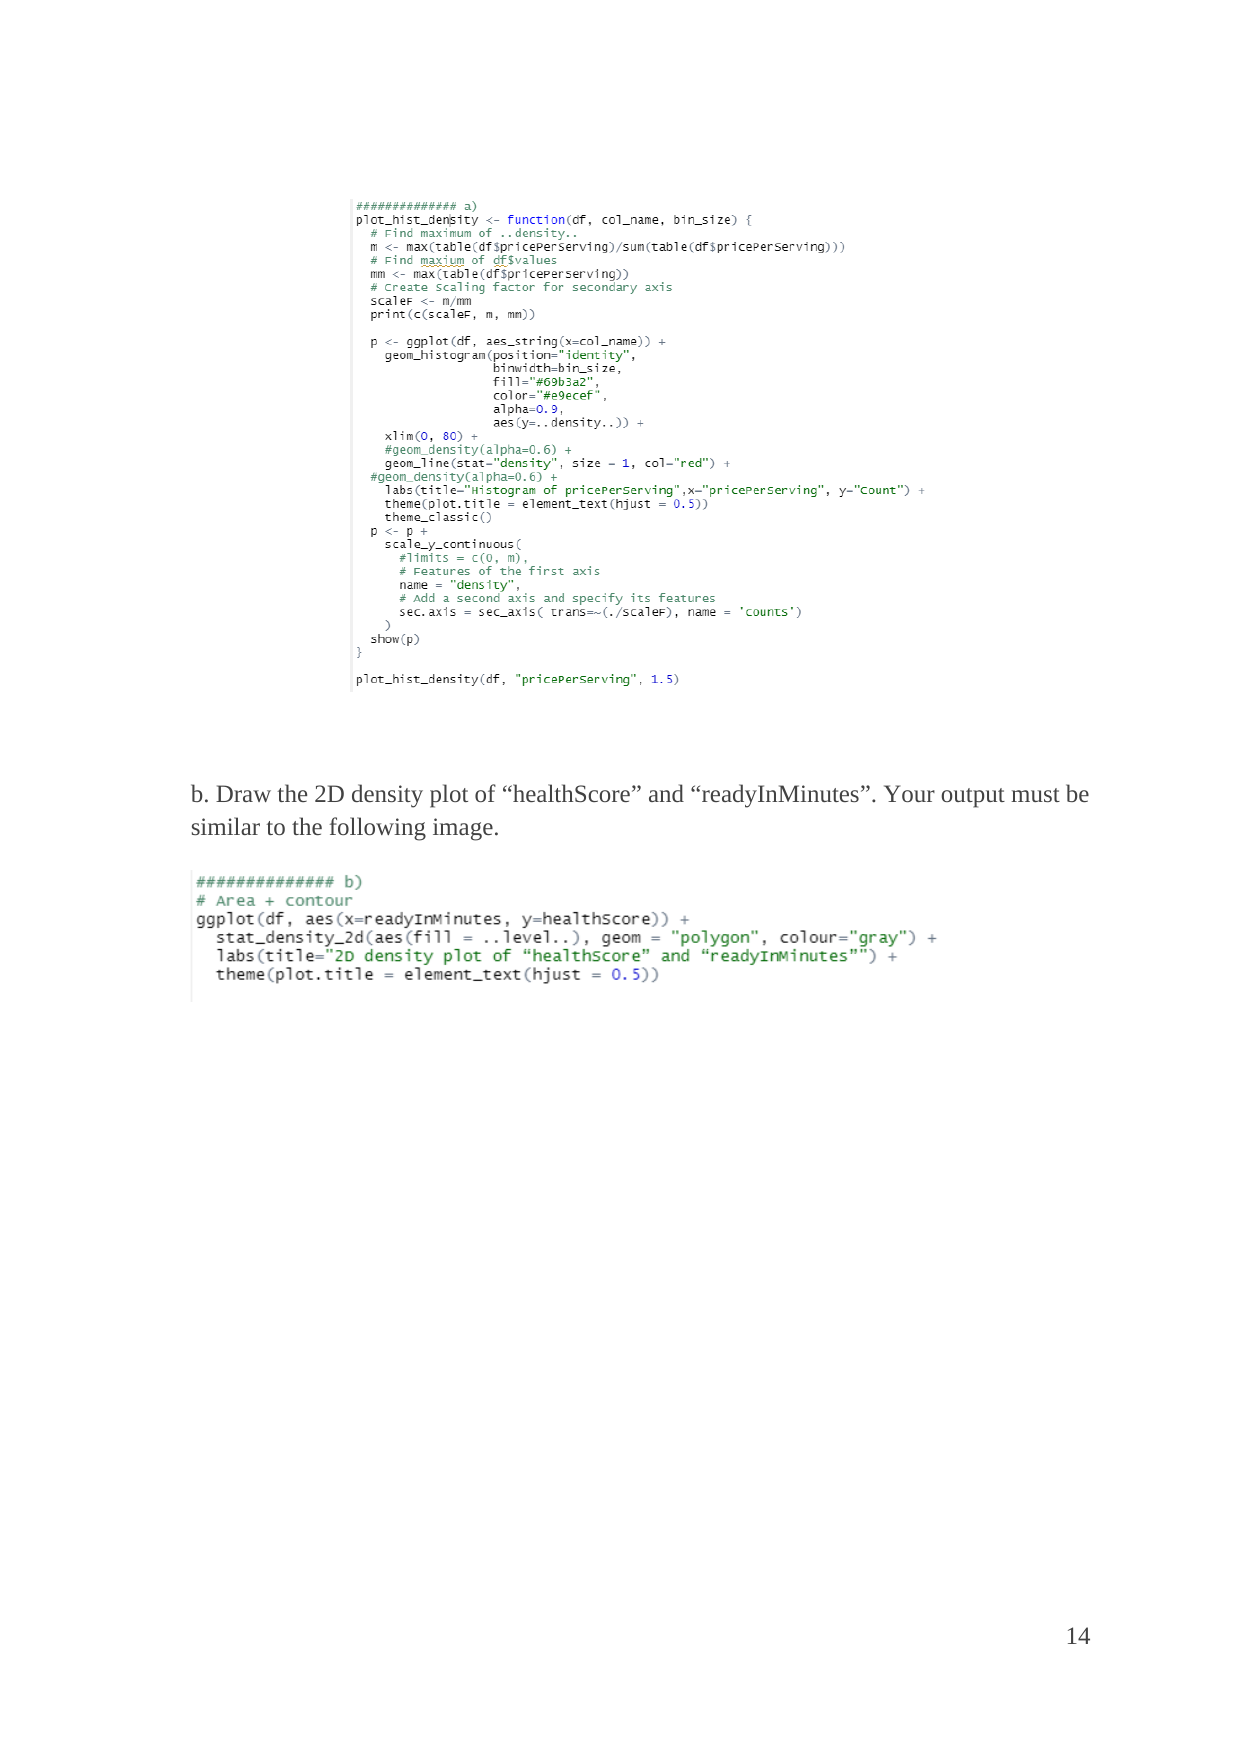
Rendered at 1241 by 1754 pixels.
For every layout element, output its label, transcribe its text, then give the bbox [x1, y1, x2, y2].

text b. Draw the 2D density plot of “healthScore” and “readyInMinutes”. Your output must be similar to the following image. [191, 779, 1090, 841]
picture [190, 870, 947, 1002]
picture [350, 199, 931, 692]
